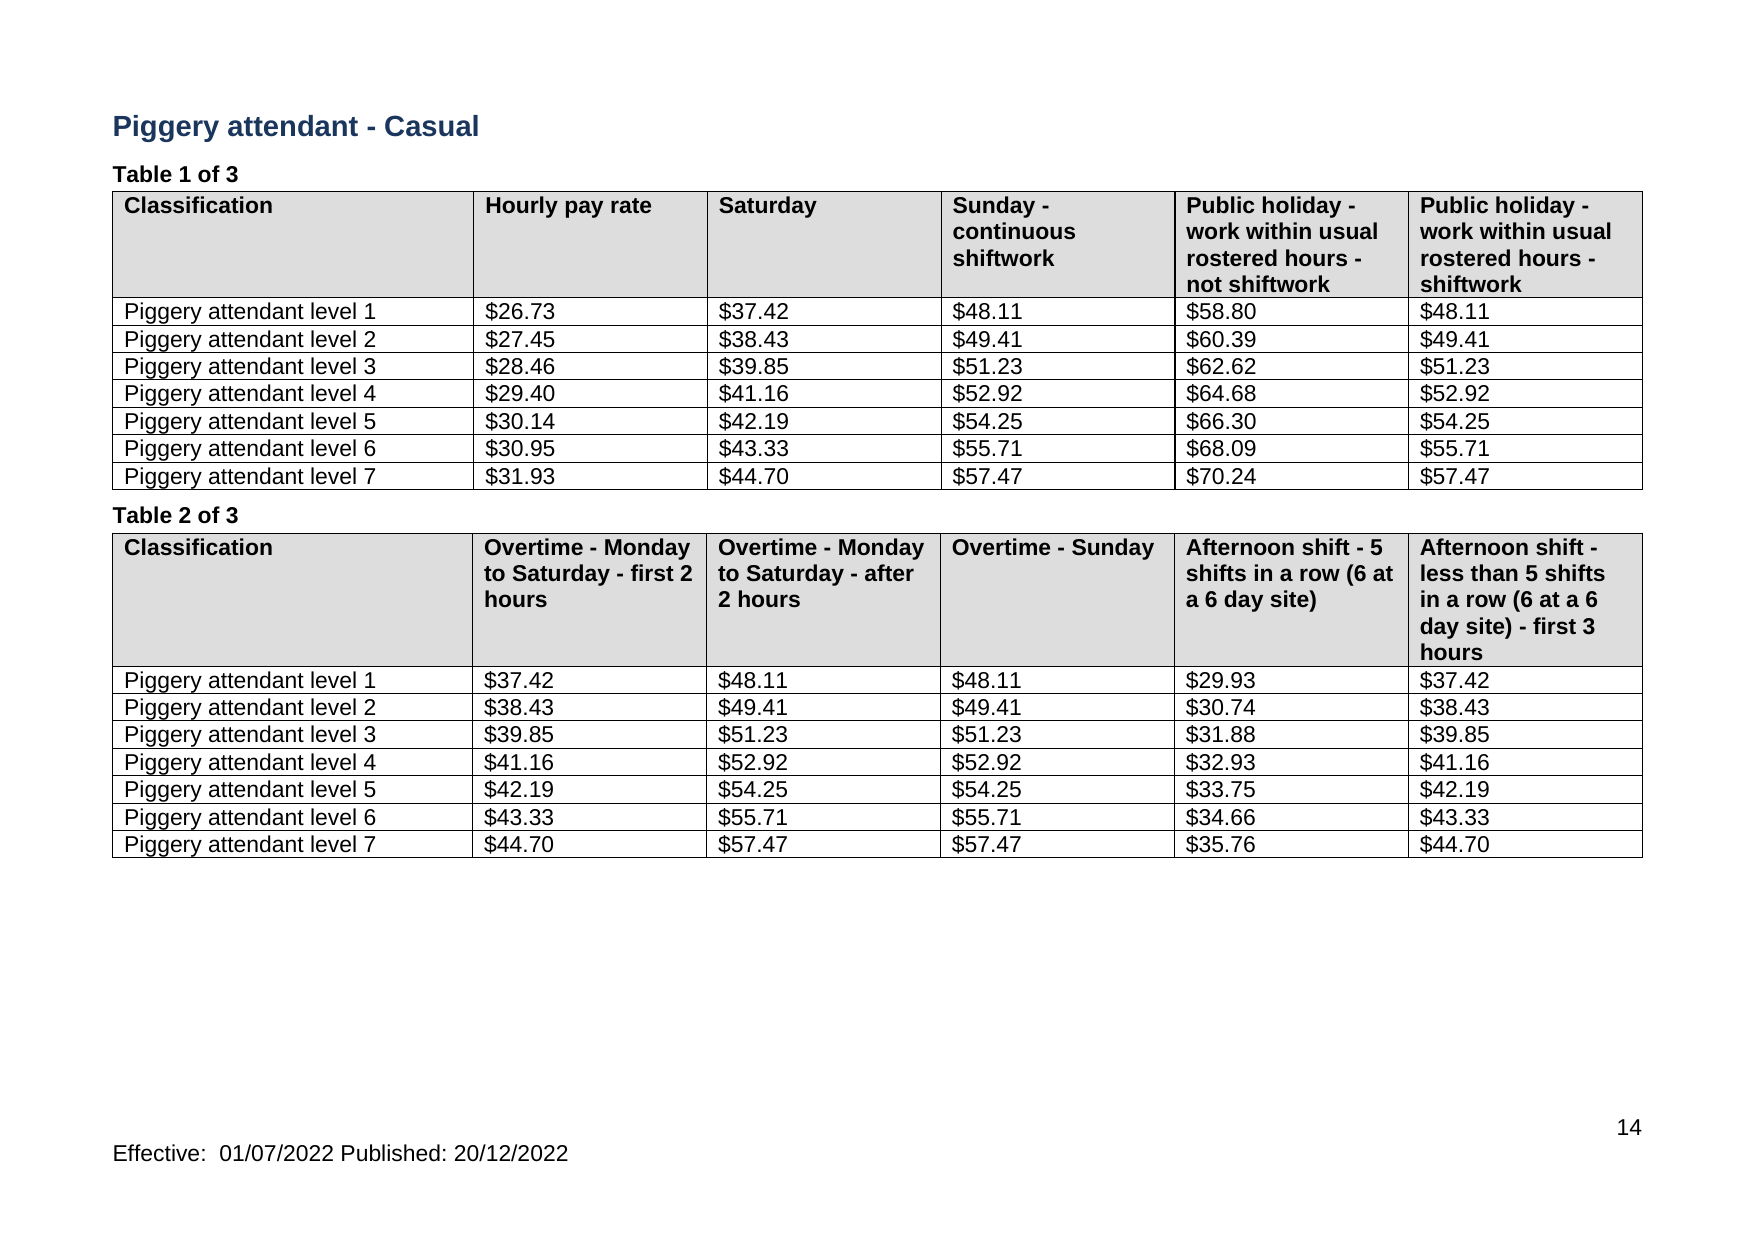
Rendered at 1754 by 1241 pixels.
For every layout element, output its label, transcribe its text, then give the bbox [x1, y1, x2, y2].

table_cell $70.24 [1176, 463, 1408, 489]
table_cell $41.16 [708, 380, 941, 407]
table_cell $57.47 [941, 831, 1174, 857]
table_cell Piggery attendant level 2 [113, 326, 473, 352]
table_cell $26.73 [474, 298, 707, 324]
table_cell $44.70 [708, 463, 941, 489]
table_cell $39.85 [708, 353, 941, 379]
table_cell $68.09 [1176, 435, 1408, 462]
table_cell $55.71 [942, 435, 1174, 462]
table_cell $37.42 [1409, 667, 1642, 693]
table_cell $44.70 [1409, 831, 1642, 857]
table_cell Piggery attendant level 7 [113, 463, 473, 489]
table_header Classification [113, 192, 473, 297]
table_header Overtime - Monday to Saturday - first 2 hours [473, 534, 706, 666]
table_header Overtime - Monday to Saturday - after 2 hours [707, 534, 940, 666]
table_cell $38.43 [1409, 694, 1642, 720]
table_header Saturday [708, 192, 941, 297]
table_cell $48.11 [1409, 298, 1642, 324]
table_cell $64.68 [1176, 380, 1408, 407]
table_cell $42.19 [473, 776, 706, 802]
table_cell $49.41 [941, 694, 1174, 720]
table_cell $51.23 [707, 721, 940, 748]
table_cell $33.75 [1175, 776, 1408, 802]
table_cell $43.33 [473, 804, 706, 830]
table_cell Piggery attendant level 7 [113, 831, 472, 857]
table_cell $52.92 [942, 380, 1174, 407]
table_cell $39.85 [473, 721, 706, 748]
table_cell $55.71 [1409, 435, 1642, 462]
table_cell Piggery attendant level 4 [113, 749, 472, 775]
table_cell Piggery attendant level 4 [113, 380, 473, 407]
table_cell $57.47 [942, 463, 1174, 489]
table_cell Piggery attendant level 6 [113, 435, 473, 462]
table_cell $48.11 [942, 298, 1174, 324]
table_cell $30.74 [1175, 694, 1408, 720]
table_cell $49.41 [1409, 326, 1642, 352]
table_cell $62.62 [1176, 353, 1408, 379]
table_cell Piggery attendant level 6 [113, 804, 472, 830]
table_cell $37.42 [708, 298, 941, 324]
table_header Afternoon shift - 5 shifts in a row (6 at a 6 day site) [1175, 534, 1408, 666]
table_header Hourly pay rate [474, 192, 707, 297]
table_cell $52.92 [941, 749, 1174, 775]
table_cell $57.47 [707, 831, 940, 857]
text Table 1 of 3 [112, 161, 1642, 187]
table_cell $41.16 [1409, 749, 1642, 775]
table_header Afternoon shift - less than 5 shifts in a row (6 at a 6 day site) - first 3 hours [1409, 534, 1642, 666]
table_cell $28.46 [474, 353, 707, 379]
table_cell $41.16 [473, 749, 706, 775]
table_cell $48.11 [707, 667, 940, 693]
table_cell $38.43 [473, 694, 706, 720]
table_cell $39.85 [1409, 721, 1642, 748]
table_cell $42.19 [1409, 776, 1642, 802]
table_cell Piggery attendant level 5 [113, 408, 473, 434]
table_header Classification [113, 534, 472, 666]
table_cell $30.14 [474, 408, 707, 434]
table_cell $57.47 [1409, 463, 1642, 489]
table_cell $52.92 [1409, 380, 1642, 407]
table_cell $42.19 [708, 408, 941, 434]
table_cell $58.80 [1176, 298, 1408, 324]
table_cell $34.66 [1175, 804, 1408, 830]
table_header Sunday - continuous shiftwork [942, 192, 1174, 297]
table_cell $29.93 [1175, 667, 1408, 693]
table_cell $44.70 [473, 831, 706, 857]
table_cell $54.25 [942, 408, 1174, 434]
table_cell $37.42 [473, 667, 706, 693]
table_cell $51.23 [942, 353, 1174, 379]
table_cell $51.23 [1409, 353, 1642, 379]
table_cell $55.71 [941, 804, 1174, 830]
table_cell $38.43 [708, 326, 941, 352]
table_cell $54.25 [1409, 408, 1642, 434]
table_cell $43.33 [1409, 804, 1642, 830]
table_cell $27.45 [474, 326, 707, 352]
table_header Overtime - Sunday [941, 534, 1174, 666]
table_cell $29.40 [474, 380, 707, 407]
table_cell $32.93 [1175, 749, 1408, 775]
table_cell $49.41 [707, 694, 940, 720]
table_cell $55.71 [707, 804, 940, 830]
table_cell $52.92 [707, 749, 940, 775]
table_cell $60.39 [1176, 326, 1408, 352]
table_cell $54.25 [707, 776, 940, 802]
table_header Public holiday - work within usual rostered hours - shiftwork [1409, 192, 1642, 297]
table_cell $51.23 [941, 721, 1174, 748]
table_cell Piggery attendant level 2 [113, 694, 472, 720]
table_cell Piggery attendant level 1 [113, 298, 473, 324]
table_header Public holiday - work within usual rostered hours - not shiftwork [1176, 192, 1408, 297]
table_cell Piggery attendant level 5 [113, 776, 472, 802]
table_cell $66.30 [1176, 408, 1408, 434]
subtitle Piggery attendant - Casual [112, 109, 1642, 143]
table_cell $54.25 [941, 776, 1174, 802]
table_cell $48.11 [941, 667, 1174, 693]
table_cell $31.88 [1175, 721, 1408, 748]
table_cell Piggery attendant level 3 [113, 721, 472, 748]
table_cell $31.93 [474, 463, 707, 489]
table_cell Piggery attendant level 1 [113, 667, 472, 693]
table_cell $49.41 [942, 326, 1174, 352]
table_cell $35.76 [1175, 831, 1408, 857]
text Table 2 of 3 [112, 502, 1642, 529]
table_cell $30.95 [474, 435, 707, 462]
table_cell $43.33 [708, 435, 941, 462]
table_cell Piggery attendant level 3 [113, 353, 473, 379]
